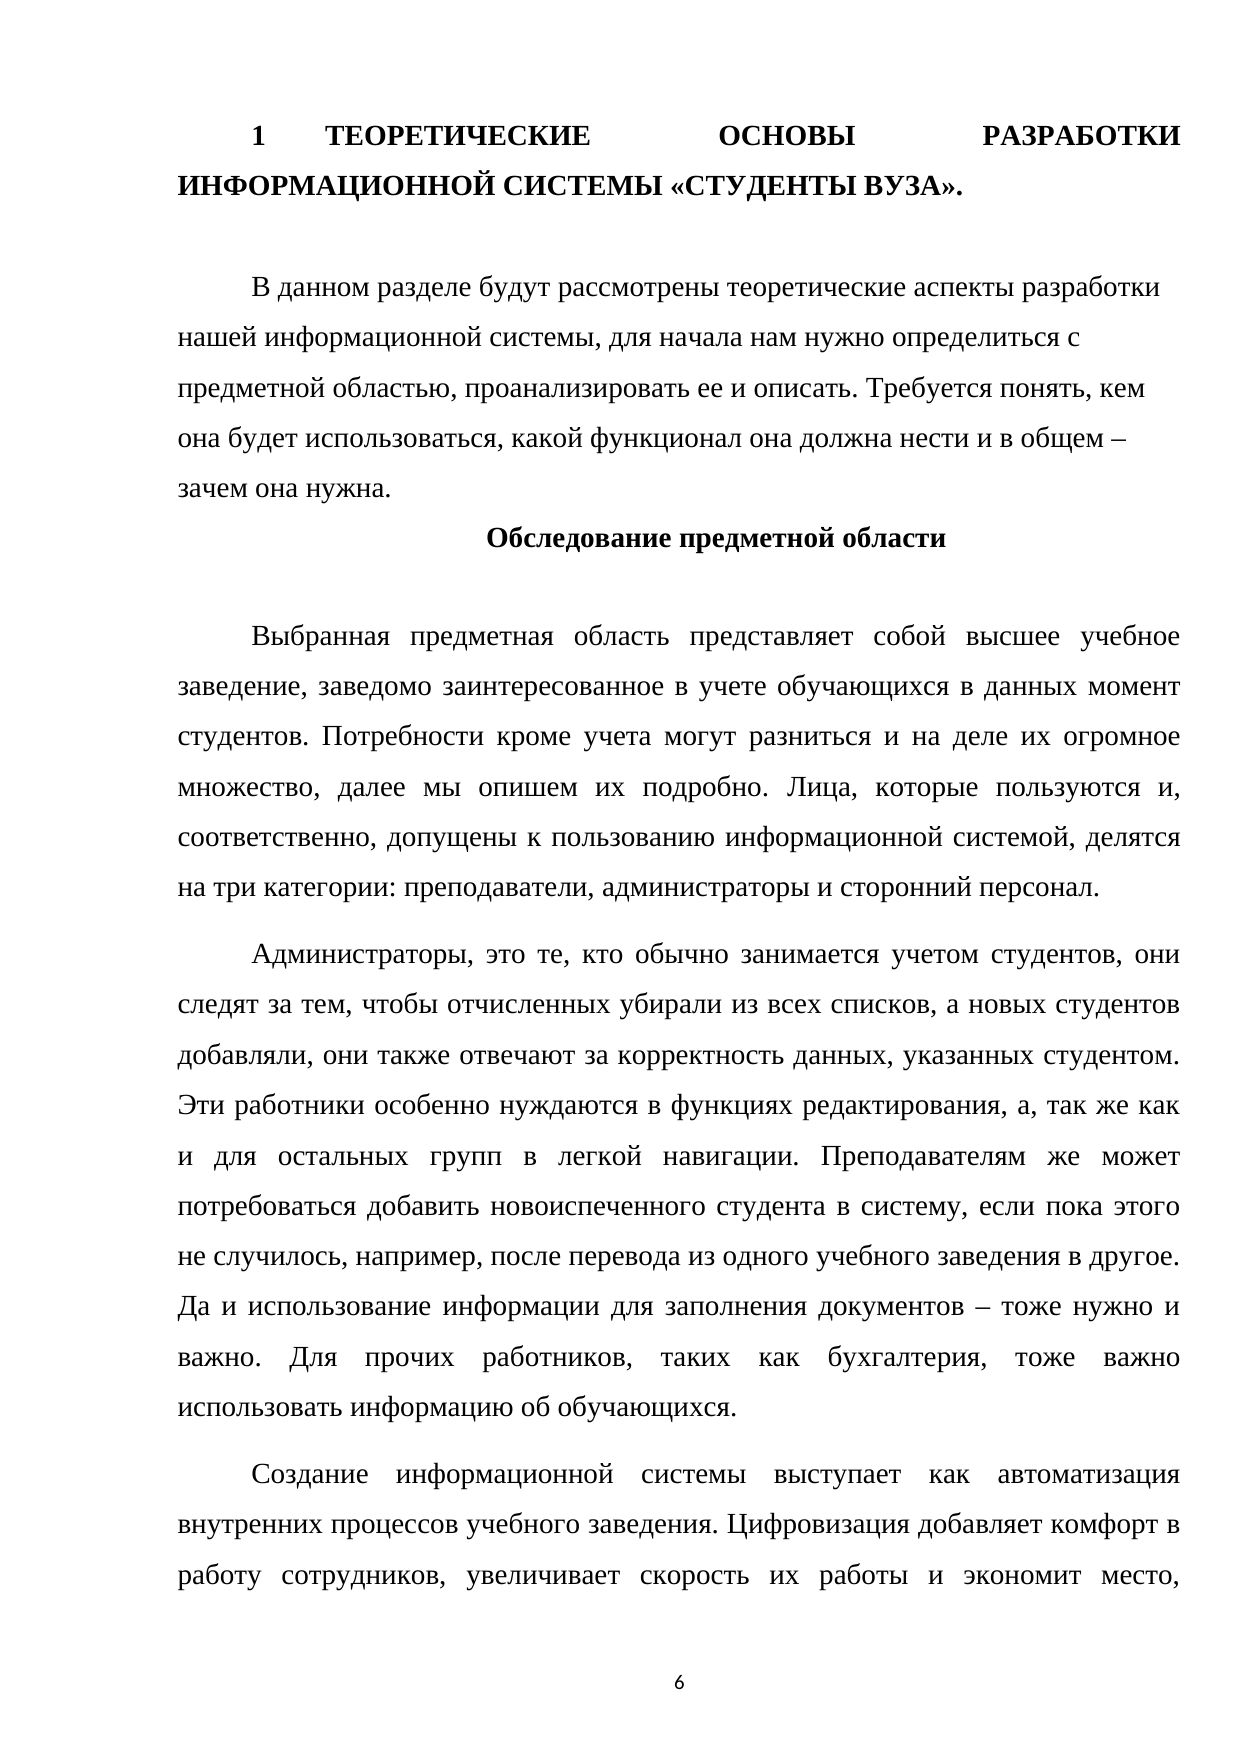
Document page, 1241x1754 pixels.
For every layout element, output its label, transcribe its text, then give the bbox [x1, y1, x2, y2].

text В данном разделе будут рассмотрены теоретические аспекты разработки нашей информационной системы, для начала нам нужно определиться с предметной областью, проанализировать ее и описать. Требуется понять, кем она будет использоваться, какой функционал она должна нести и в общем – зачем она нужна. [177, 269, 1181, 504]
subtitle 1 ТЕОРЕТИЧЕСКИЕ ОСНОВЫ РАЗРАБОТКИ ИНФОРМАЦИОННОЙ СИСТЕМЫ «СТУДЕНТЫ ВУЗА». [177, 118, 1181, 202]
subtitle Обследование предметной области [177, 521, 1181, 554]
text Администраторы, это те, кто обычно занимается учетом студентов, они следят за тем, чтобы отчисленных убирали из всех списков, а новых студентов добавляли, они также отвечают за корректность данных, указанных студентом. Эти работники особенно нуждаются в функциях редактирования, а, так же как и для остальных групп в легкой навигации. Преподавателям же может потребоваться добавить новоиспеченного студента в систему, если пока этого не случилось, например, после перевода из одного учебного заведения в другое. Да и использование информации для заполнения документов – тоже нужно и важно. Для прочих работников, таких как бухгалтерия, тоже важно использовать информацию об обучающихся. [177, 936, 1181, 1423]
text Выбранная предметная область представляет собой высшее учебное заведение, заведомо заинтересованное в учете обучающихся в данных момент студентов. Потребности кроме учета могут разниться и на деле их огромное множество, далее мы опишем их подробно. Лица, которые пользуются и, соответственно, допущены к пользованию информационной системой, делятся на три категории: преподаватели, администраторы и сторонний персонал. [177, 618, 1181, 903]
